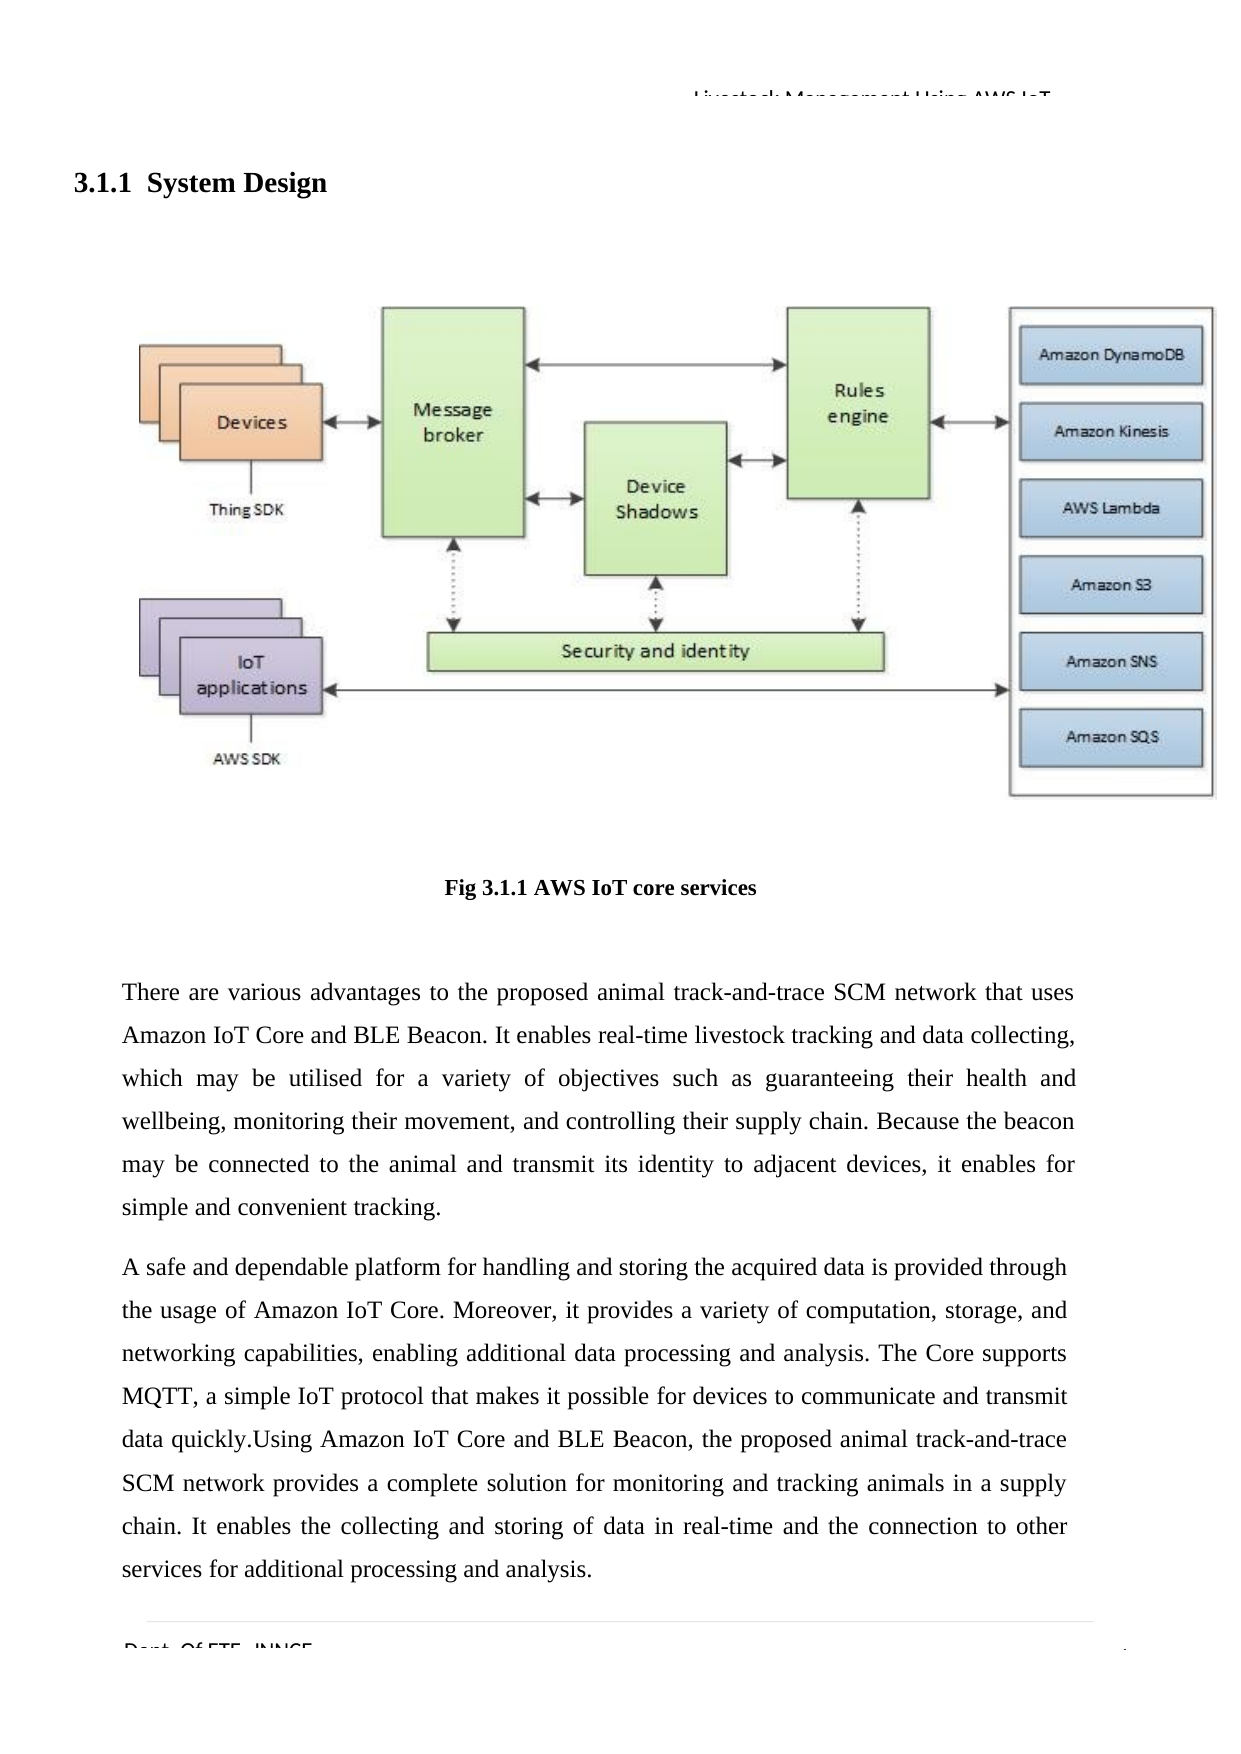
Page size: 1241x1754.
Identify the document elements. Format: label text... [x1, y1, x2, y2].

subtitle System Design [73, 165, 1230, 198]
text There are various advantages to the proposed animal track-and-trace SCM network that uses Amazon IoT Core and BLE Beacon. It enables real-time livestock tracking and data collecting, which may be utilised for a variety of objectives such as guaranteeing their health and wellbeing, monitoring their movement, and controlling their supply chain. Because the beacon may be connected to the animal and transmit its identity to adjacent devices, it enables for simple and convenient tracking. [122, 977, 1076, 1221]
text Fig 3.1.1 AWS IoT core services [251, 874, 950, 900]
text A safe and dependable platform for handling and storing the acquired data is provided through the usage of Amazon IoT Core. Moreover, it provides a variety of computation, storage, and networking capabilities, enabling additional data processing and analysis. The Core supports MQTT, a simple IoT protocol that makes it possible for devices to communicate and transmit data quickly.Using Amazon IoT Core and BLE Beacon, the proposed animal track-and-trace SCM network provides a complete solution for monitoring and tracking animals in a supply chain. It enables the collecting and storing of data in real-time and the connection to other services for additional processing and analysis. [122, 1252, 1068, 1583]
picture [139, 306, 1217, 800]
